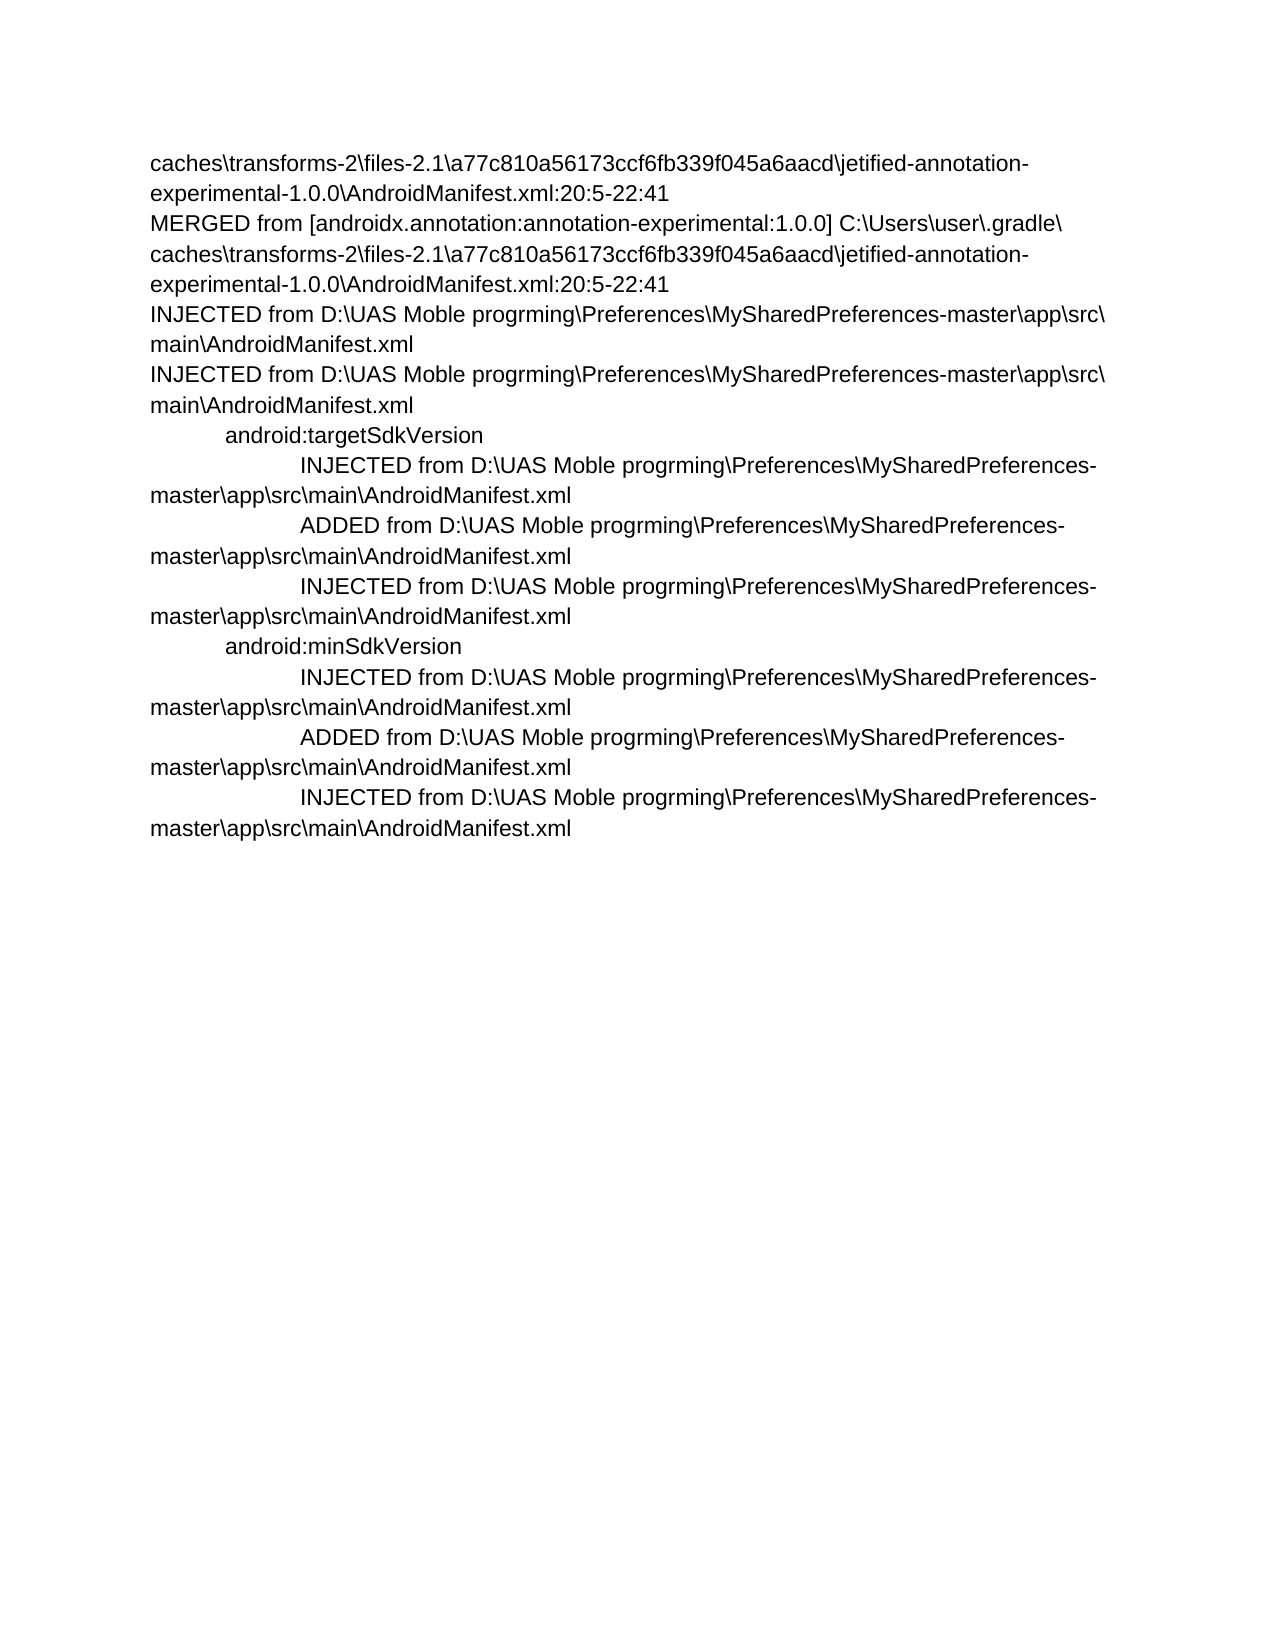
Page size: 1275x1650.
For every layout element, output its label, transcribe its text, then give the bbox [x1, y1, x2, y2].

text android:targetSdkVersion [150, 422, 1125, 448]
text INJECTED from D:\UAS Moble progrming\Preferences\MySharedPreferences-master\app\src\main\AndroidManifest.xml [150, 784, 1125, 841]
text INJECTED from D:\UAS Moble progrming\Preferences\MySharedPreferences-master\app\src\main\AndroidManifest.xml [150, 452, 1125, 509]
text INJECTED from D:\UAS Moble progrming\Preferences\MySharedPreferences-master\app\src\main\AndroidManifest.xml [150, 663, 1125, 720]
text ADDED from D:\UAS Moble progrming\Preferences\MySharedPreferences-master\app\src\main\AndroidManifest.xml [150, 724, 1125, 781]
text INJECTED from D:\UAS Moble progrming\Preferences\MySharedPreferences-master\app\src\main\AndroidManifest.xml [150, 573, 1125, 629]
text INJECTED from D:\UAS Moble progrming\Preferences\MySharedPreferences-master\app\src\main\AndroidManifest.xml [150, 361, 1125, 418]
text INJECTED from D:\UAS Moble progrming\Preferences\MySharedPreferences-master\app\src\main\AndroidManifest.xml [150, 301, 1125, 358]
text ADDED from D:\UAS Moble progrming\Preferences\MySharedPreferences-master\app\src\main\AndroidManifest.xml [150, 512, 1125, 569]
text android:minSdkVersion [150, 633, 1125, 660]
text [150, 150, 1125, 207]
